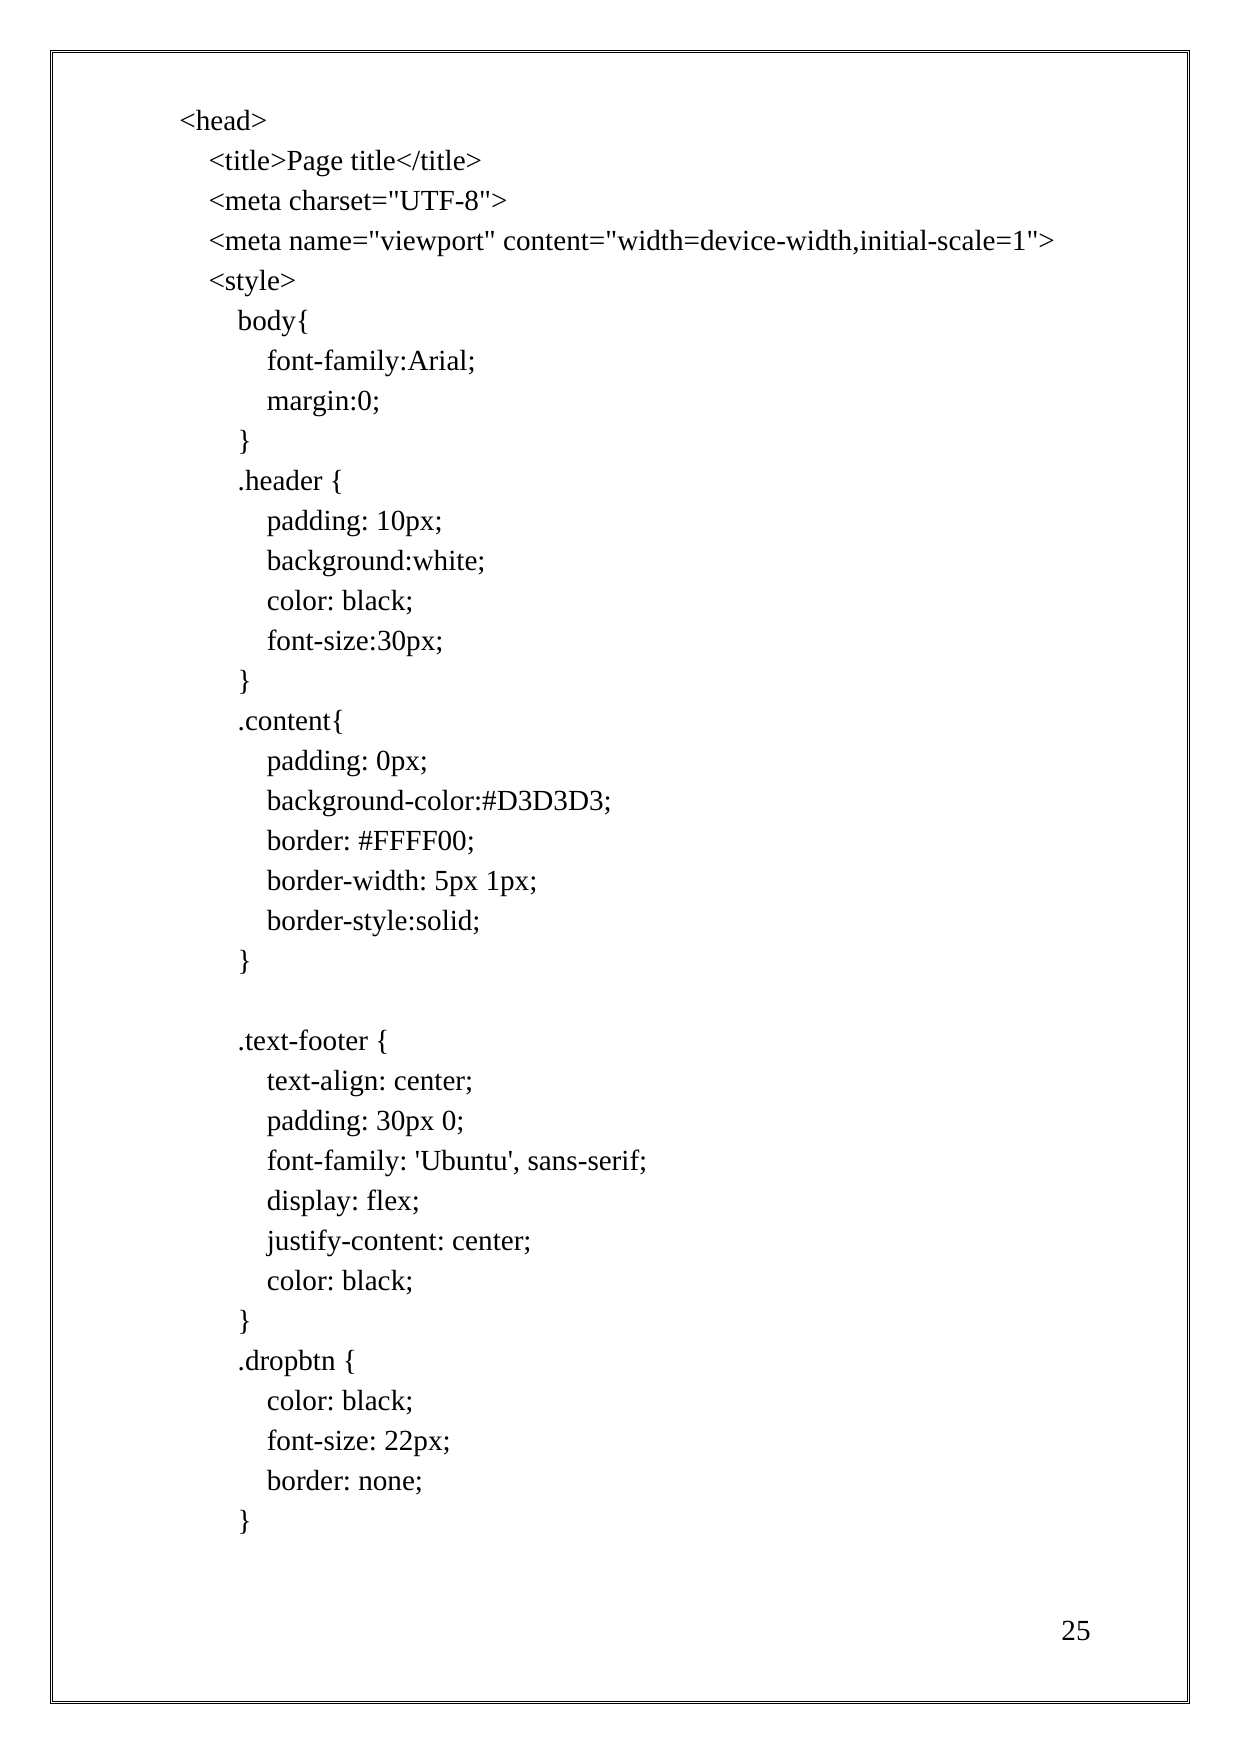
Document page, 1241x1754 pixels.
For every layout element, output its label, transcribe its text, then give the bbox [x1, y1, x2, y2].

text <meta charset="UTF-8"> [150, 183, 1090, 217]
text .text-footer { [150, 1023, 1090, 1057]
text padding: 0px; [150, 743, 1090, 777]
text background:white; [150, 543, 1090, 577]
text } [150, 1303, 1090, 1337]
text } [150, 663, 1090, 697]
text .header { [150, 463, 1090, 497]
text } [150, 423, 1090, 457]
text font-family:Arial; [150, 343, 1090, 377]
text font-size:30px; [150, 623, 1090, 657]
text body{ [150, 303, 1090, 337]
text <title>Page title</title> [150, 143, 1090, 177]
text <head> [150, 103, 1090, 137]
text .content{ [150, 703, 1090, 737]
text padding: 30px 0; [150, 1103, 1090, 1137]
text background-color:#D3D3D3; [150, 783, 1090, 817]
text border-width: 5px 1px; [150, 863, 1090, 897]
text padding: 10px; [150, 503, 1090, 537]
text } [150, 943, 1090, 977]
text border: #FFFF00; [150, 823, 1090, 857]
text } [150, 1503, 1090, 1537]
text <style> [150, 263, 1090, 297]
text color: black; [150, 1263, 1090, 1297]
text margin:0; [150, 383, 1090, 417]
text border-style:solid; [150, 903, 1090, 937]
text color: black; [150, 1383, 1090, 1417]
text border: none; [150, 1463, 1090, 1497]
text .dropbtn { [150, 1343, 1090, 1377]
text color: black; [150, 583, 1090, 617]
text <meta name="viewport" content="width=device-width,initial-scale=1"> [150, 223, 1090, 257]
text display: flex; [150, 1183, 1090, 1217]
text text-align: center; [150, 1063, 1090, 1097]
text font-size: 22px; [150, 1423, 1090, 1457]
text justify-content: center; [150, 1223, 1090, 1257]
text font-family: 'Ubuntu', sans-serif; [150, 1143, 1090, 1177]
